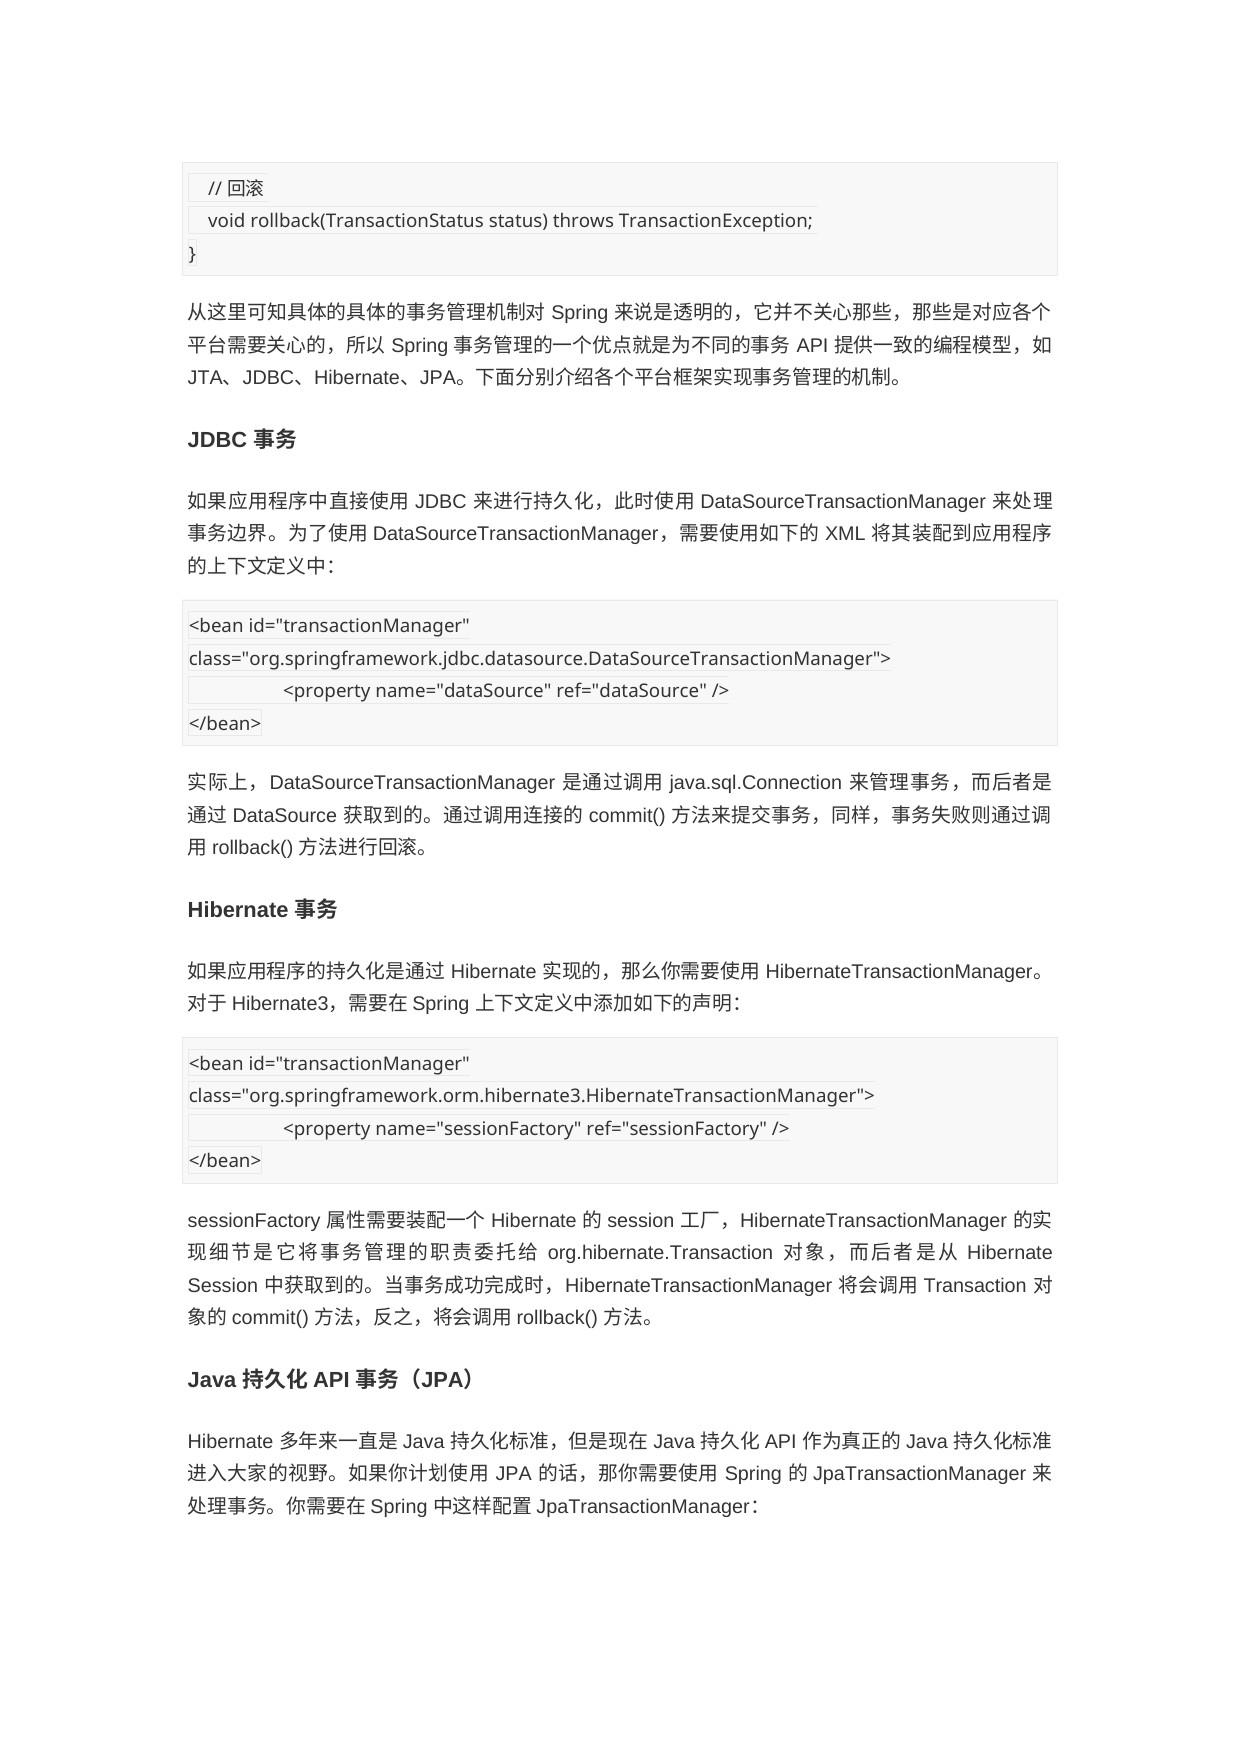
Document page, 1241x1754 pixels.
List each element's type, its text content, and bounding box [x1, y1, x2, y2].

text 实际上，DataSourceTransactionManager 是通过调用 java.sql.Connection 来管理事务，而后者是通过 DataSource 获取到的。通过调用连接的 commit() 方法来提交事务，同样，事务失败则通过调用 rollback() 方法进行回滚。 [187, 765, 1053, 862]
text sessionFactory 属性需要装配一个 Hibernate 的 session 工厂，HibernateTransactionManager 的实现细节是它将事务管理的职责委托给 org.hibernate.Transaction 对象，而后者是从 Hibernate Session 中获取到的。当事务成功完成时，HibernateTransactionManager 将会调用 Transaction 对象的 commit() 方法，反之，将会调用 rollback() 方法。 [187, 1202, 1053, 1332]
subtitle Hibernate 事务 [187, 892, 1053, 924]
text 如果应用程序的持久化是通过 Hibernate 实现的，那么你需要使用 HibernateTransactionManager。对于 Hibernate3，需要在 Spring 上下文定义中添加如下的声明： [187, 953, 1053, 1018]
text Hibernate 多年来一直是 Java 持久化标准，但是现在 Java 持久化 API 作为真正的 Java 持久化标准进入大家的视野。如果你计划使用 JPA 的话，那你需要使用 Spring 的 JpaTransactionManager 来处理事务。你需要在 Spring 中这样配置 JpaTransactionManager： [187, 1423, 1053, 1521]
text <bean id="transactionManager" class="org.springframework.jdbc.datasource.DataSourceTransactionManager"> <property name="dataSource" ref="dataSource" /> </bean> [183, 601, 1057, 745]
subtitle JDBC 事务 [187, 422, 1053, 454]
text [183, 163, 1057, 275]
subtitle Java 持久化 API 事务（JPA） [187, 1362, 1053, 1394]
text <bean id="transactionManager" class="org.springframework.orm.hibernate3.HibernateTransactionManager"> <property name="sessionFactory" ref="sessionFactory" /> </bean> [183, 1038, 1057, 1183]
text 从这里可知具体的具体的事务管理机制对 Spring 来说是透明的，它并不关心那些，那些是对应各个平台需要关心的，所以 Spring 事务管理的一个优点就是为不同的事务 API 提供一致的编程模型，如 JTA、JDBC、Hibernate、JPA。下面分别介绍各个平台框架实现事务管理的机制。 [187, 295, 1053, 392]
text 如果应用程序中直接使用 JDBC 来进行持久化，此时使用 DataSourceTransactionManager 来处理事务边界。为了使用DataSourceTransactionManager，需要使用如下的 XML 将其装配到应用程序的上下文定义中： [187, 483, 1053, 581]
